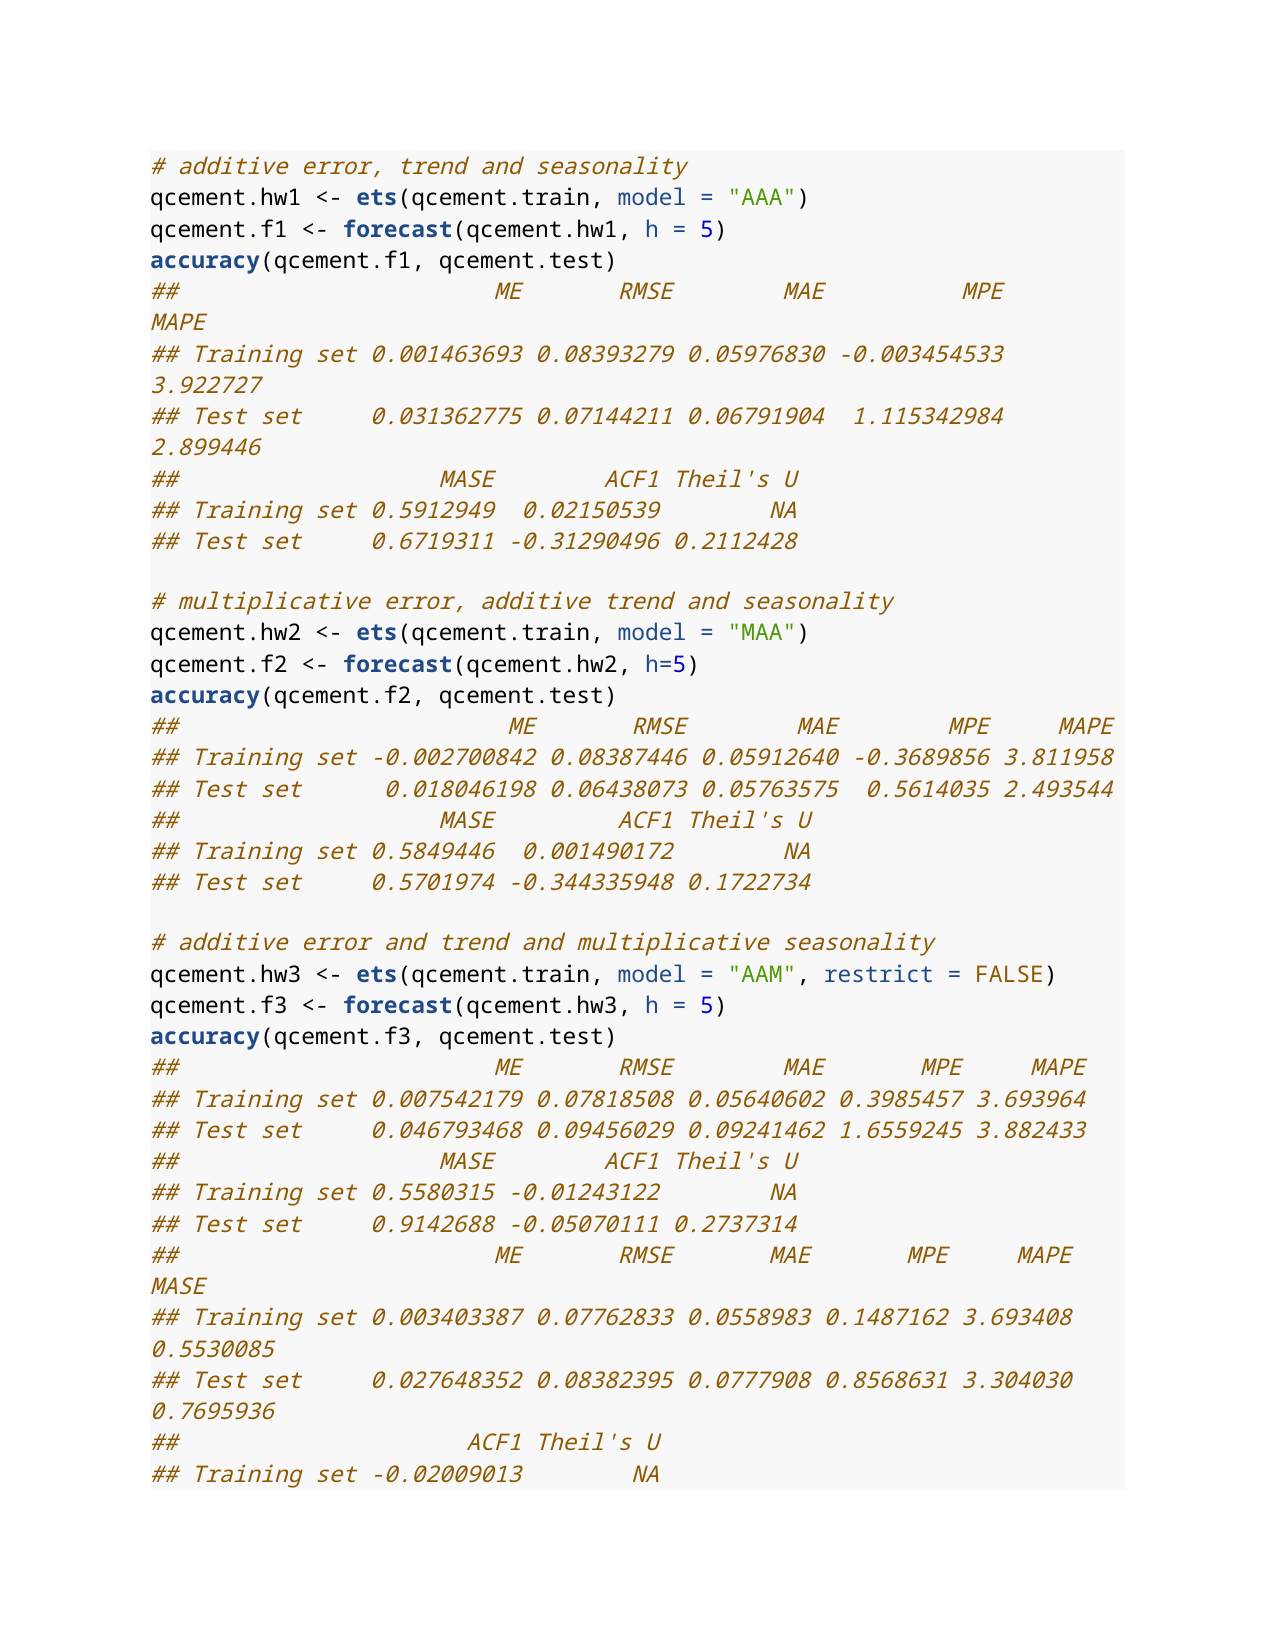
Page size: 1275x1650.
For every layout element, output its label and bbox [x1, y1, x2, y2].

text [150, 150, 1125, 1489]
